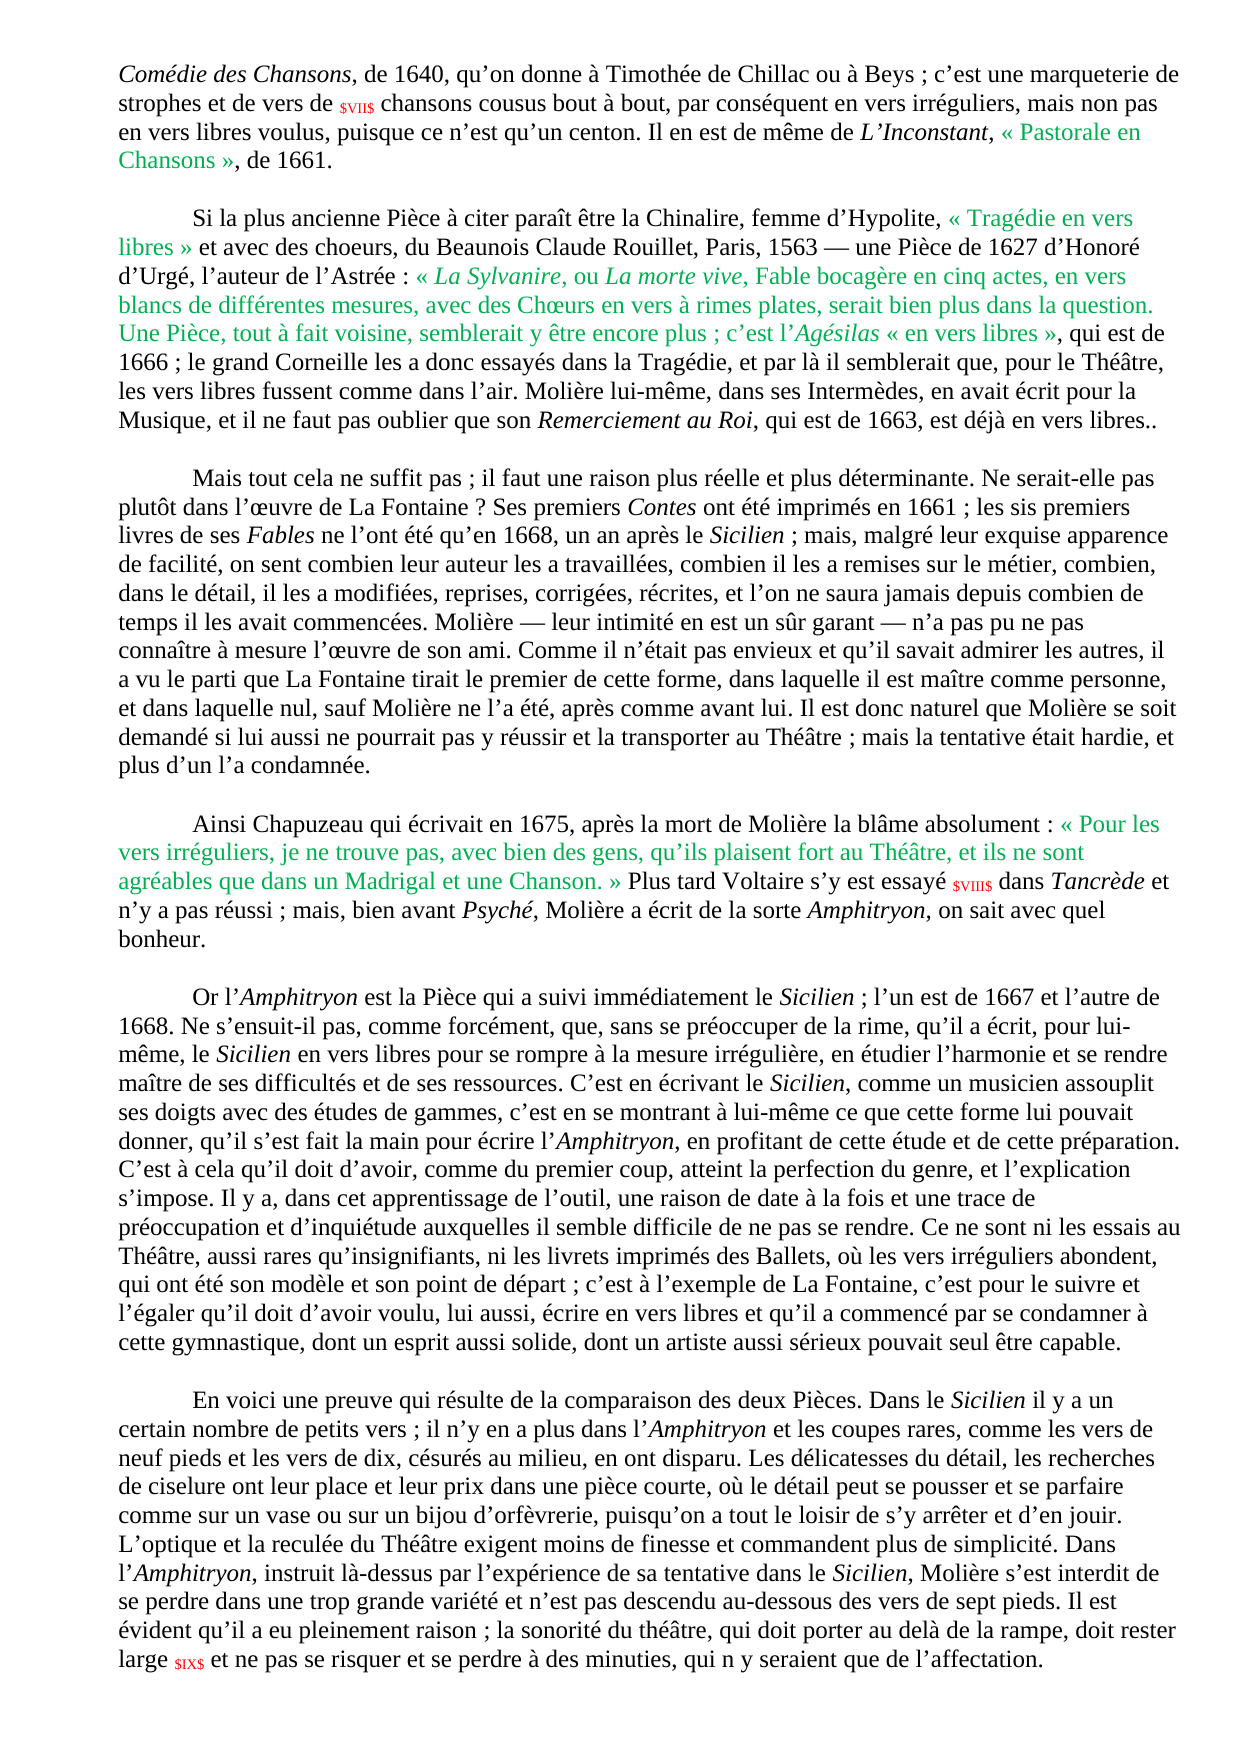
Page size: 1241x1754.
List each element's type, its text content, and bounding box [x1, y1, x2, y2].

text Ainsi Chapuzeau qui écrivait en 1675, après la mort de Molière la blâme absolument : « Pour les vers irréguliers, je ne trouve pas, avec bien des gens, qu’ils plaisent fort au Théâtre, et ils ne sont agréables que dans un Madrigal et une Chanson. » Plus tard Voltaire s’y est essayé $VIII$ dans Tancrède et n’y a pas réussi ; mais, bien avant Psyché, Molière a écrit de la sorte Amphitryon, on sait avec quel bonheur. [118, 809, 1181, 952]
text Mais tout cela ne suffit pas ; il faut une raison plus réelle et plus déterminante. Ne serait-elle pas plutôt dans l’œuvre de La Fontaine ? Ses premiers Contes ont été imprimés en 1661 ; les sis premiers livres de ses Fables ne l’ont été qu’en 1668, un an après le Sicilien ; mais, malgré leur exquise apparence de facilité, on sent combien leur auteur les a travaillées, combien il les a remises sur le métier, combien, dans le détail, il les a modifiées, reprises, corrigées, récrites, et l’on ne saura jamais depuis combien de temps il les avait commencées. Molière — leur intimité en est un sûr garant — n’a pas pu ne pas connaître à mesure l’œuvre de son ami. Comme il n’était pas envieux et qu’il savait admirer les autres, il a vu le parti que La Fontaine tirait le premier de cette forme, dans laquelle il est maître comme personne, et dans laquelle nul, sauf Molière ne l’a été, après comme avant lui. Il est donc naturel que Molière se soit demandé si lui aussi ne pourrait pas y réussir et la transporter au Théâtre ; mais la tentative était hardie, et plus d’un l’a condamnée. [118, 463, 1181, 779]
text En voici une preuve qui résulte de la comparaison des deux Pièces. Dans le Sicilien il y a un certain nombre de petits vers ; il n’y en a plus dans l’Amphitryon et les coupes rares, comme les vers de neuf pieds et les vers de dix, césurés au milieu, en ont disparu. Les délicatesses du détail, les recherches de ciselure ont leur place et leur prix dans une pièce courte, où le détail peut se pousser et se parfaire comme sur un vase ou sur un bijou d’orfèvrerie, puisqu’on a tout le loisir de s’y arrêter et d’en jouir. L’optique et la reculée du Théâtre exigent moins de finesse et commandent plus de simplicité. Dans l’Amphitryon, instruit là-dessus par l’expérience de sa tentative dans le Sicilien, Molière s’est interdit de se perdre dans une trop grande variété et n’est pas descendu au-dessous des vers de sept pieds. Il est évident qu’il a eu pleinement raison ; la sonorité du théâtre, qui doit porter au delà de la rampe, doit rester large $IX$ et ne pas se risquer et se perdre à des minuties, qui n y seraient que de l’affectation. [118, 1385, 1181, 1673]
text Or l’Amphitryon est la Pièce qui a suivi immédiatement le Sicilien ; l’un est de 1667 et l’autre de 1668. Ne s’ensuit-il pas, comme forcément, que, sans se préoccuper de la rime, qu’il a écrit, pour lui-même, le Sicilien en vers libres pour se rompre à la mesure irrégulière, en étudier l’harmonie et se rendre maître de ses difficultés et de ses ressources. C’est en écrivant le Sicilien, comme un musicien assouplit ses doigts avec des études de gammes, c’est en se montrant à lui-même ce que cette forme lui pouvait donner, qu’il s’est fait la main pour écrire l’Amphitryon, en profitant de cette étude et de cette préparation. C’est à cela qu’il doit d’avoir, comme du premier coup, atteint la perfection du genre, et l’explication s’impose. Il y a, dans cet apprentissage de l’outil, une raison de date à la fois et une trace de préoccupation et d’inquiétude auxquelles il semble difficile de ne pas se rendre. Ce ne sont ni les essais au Théâtre, aussi rares qu’insignifiants, ni les livrets imprimés des Ballets, où les vers irréguliers abondent, qui ont été son modèle et son point de départ ; c’est à l’exemple de La Fontaine, c’est pour le suivre et l’égaler qu’il doit d’avoir voulu, lui aussi, écrire en vers libres et qu’il a commencé par se condamner à cette gymnastique, dont un esprit aussi solide, dont un artiste aussi sérieux pouvait seul être capable. [118, 982, 1181, 1356]
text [118, 59, 1181, 174]
text Si la plus ancienne Pièce à citer paraît être la Chinalire, femme d’Hypolite, « Tragédie en vers libres » et avec des choeurs, du Beaunois Claude Rouillet, Paris, 1563 — une Pièce de 1627 d’Honoré d’Urgé, l’auteur de l’Astrée : « La Sylvanire, ou La morte vive, Fable bocagère en cinq actes, en vers blancs de différentes mesures, avec des Chœurs en vers à rimes plates, serait bien plus dans la question. Une Pièce, tout à fait voisine, semblerait y être encore plus ; c’est l’Agésilas « en vers libres », qui est de 1666 ; le grand Corneille les a donc essayés dans la Tragédie, et par là il semblerait que, pour le Théâtre, les vers libres fussent comme dans l’air. Molière lui-même, dans ses Intermèdes, en avait écrit pour la Musique, et il ne faut pas oublier que son Remerciement au Roi, qui est de 1663, est déjà en vers libres.. [118, 203, 1181, 433]
